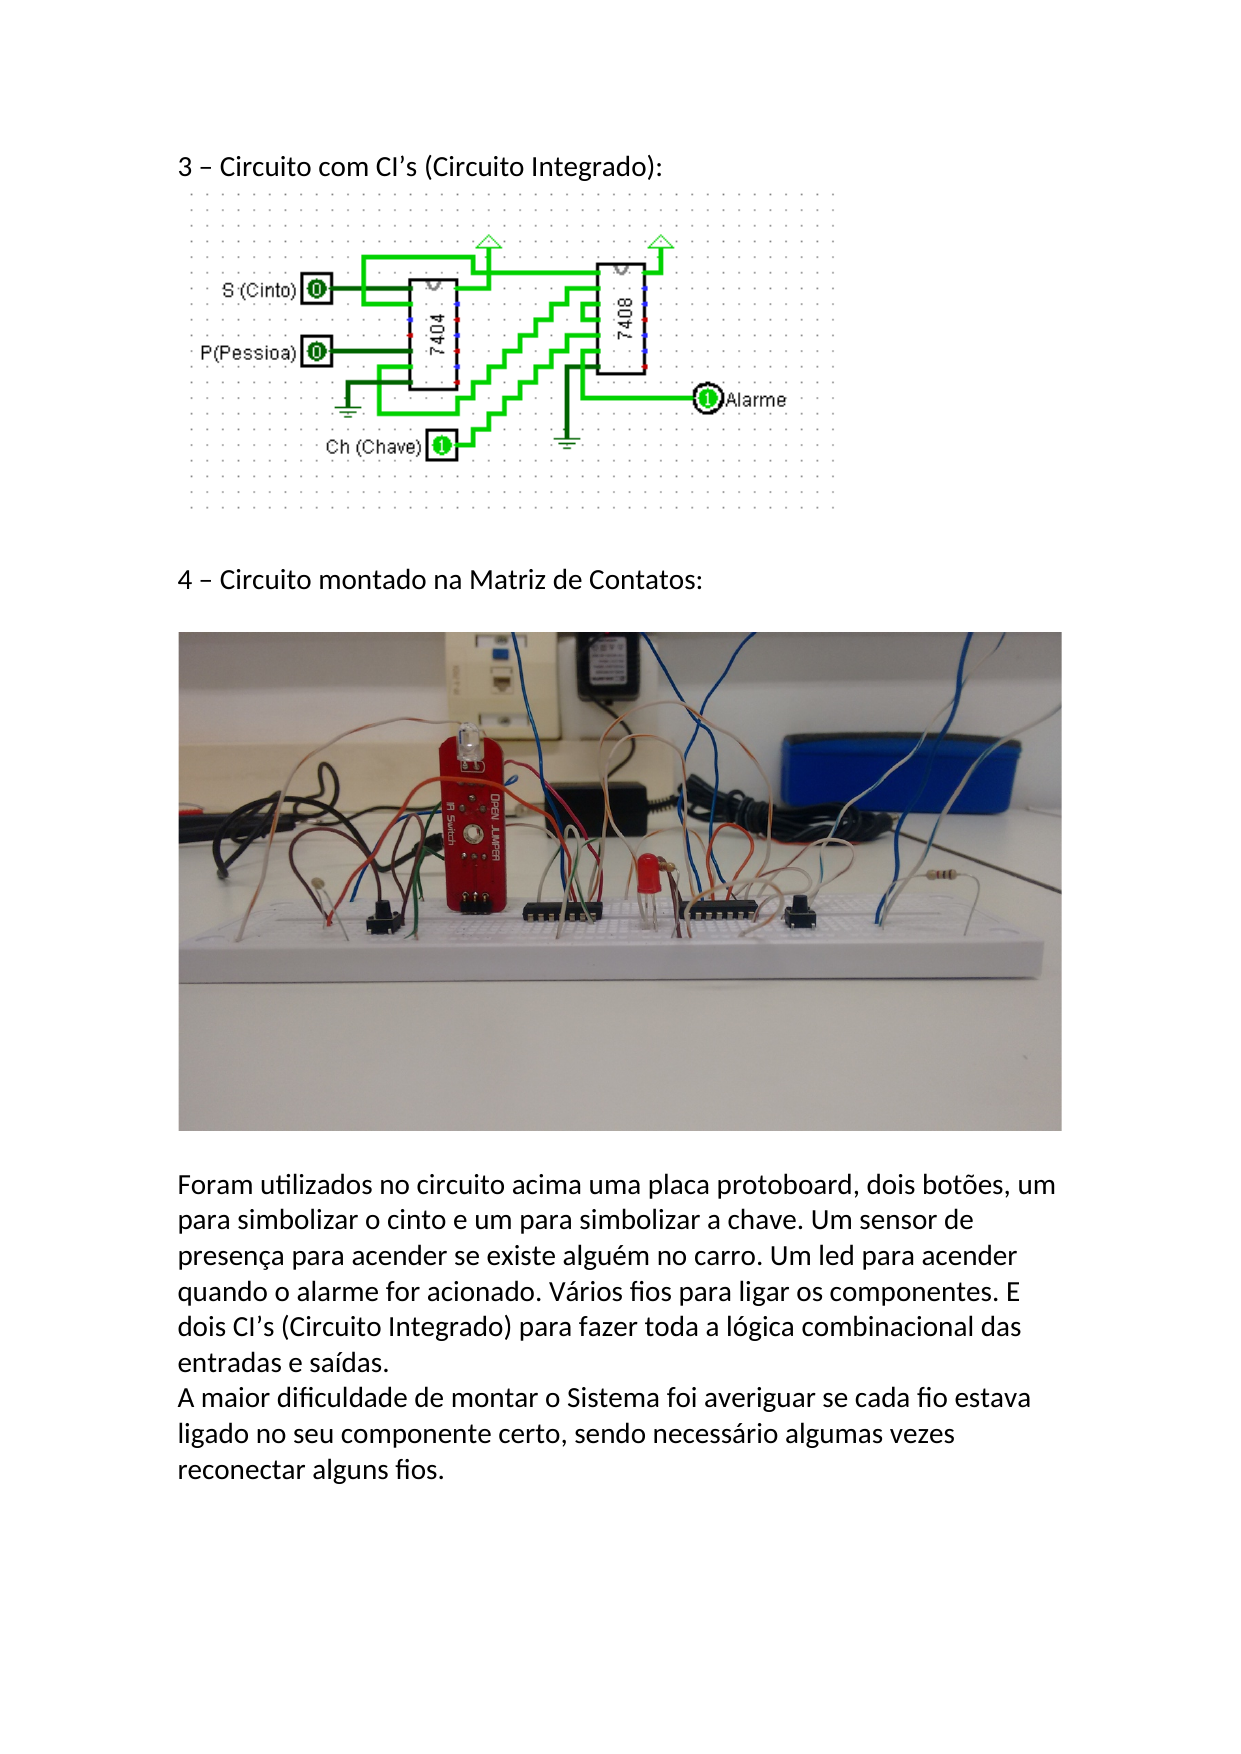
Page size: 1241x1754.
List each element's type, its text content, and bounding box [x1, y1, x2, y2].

text Foram utilizados no circuito acima uma placa protoboard, dois botões, um para simbolizar o cinto e um para simbolizar a chave. Um sensor de presença para acender se existe alguém no carro. Um led para acender quando o alarme for acionado. Vários fios para ligar os componentes. E dois CI’s (Circuito Integrado) para fazer toda a lógica combinacional das entradas e saídas. [177, 1166, 1063, 1379]
text 4 – Circuito montado na Matriz de Contatos: [177, 561, 1063, 597]
picture [177, 183, 845, 526]
picture [178, 632, 1062, 1131]
text A maior dificuldade de montar o Sistema foi averiguar se cada fio estava ligado no seu componente certo, sendo necessário algumas vezes reconectar alguns fios. [177, 1379, 1063, 1486]
